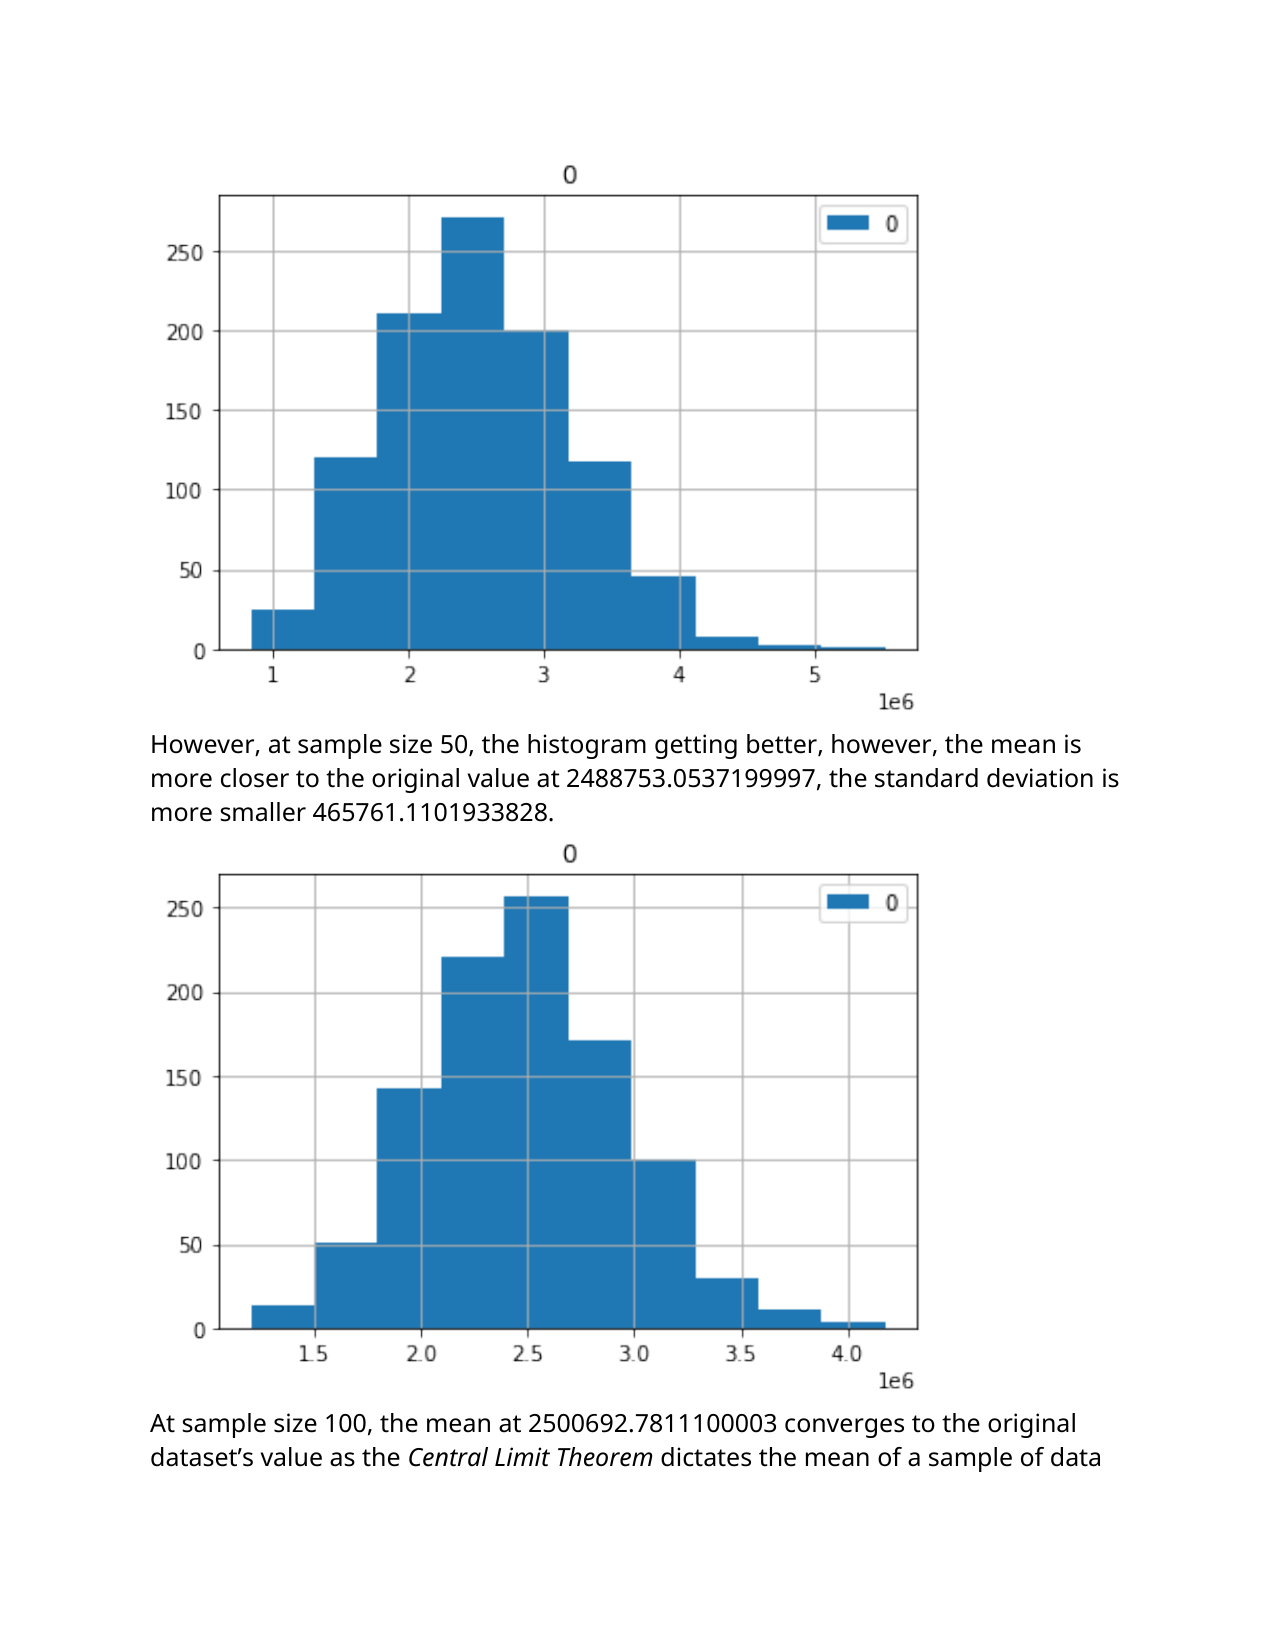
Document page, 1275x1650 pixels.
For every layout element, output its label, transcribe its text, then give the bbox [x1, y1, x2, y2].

text However, at sample size 50, the histogram getting better, however, the mean is more closer to the original value at 2488753.0537199997, the standard deviation is more smaller 465761.1101933828. [150, 727, 1125, 829]
picture [150, 829, 932, 1406]
picture [150, 150, 932, 727]
